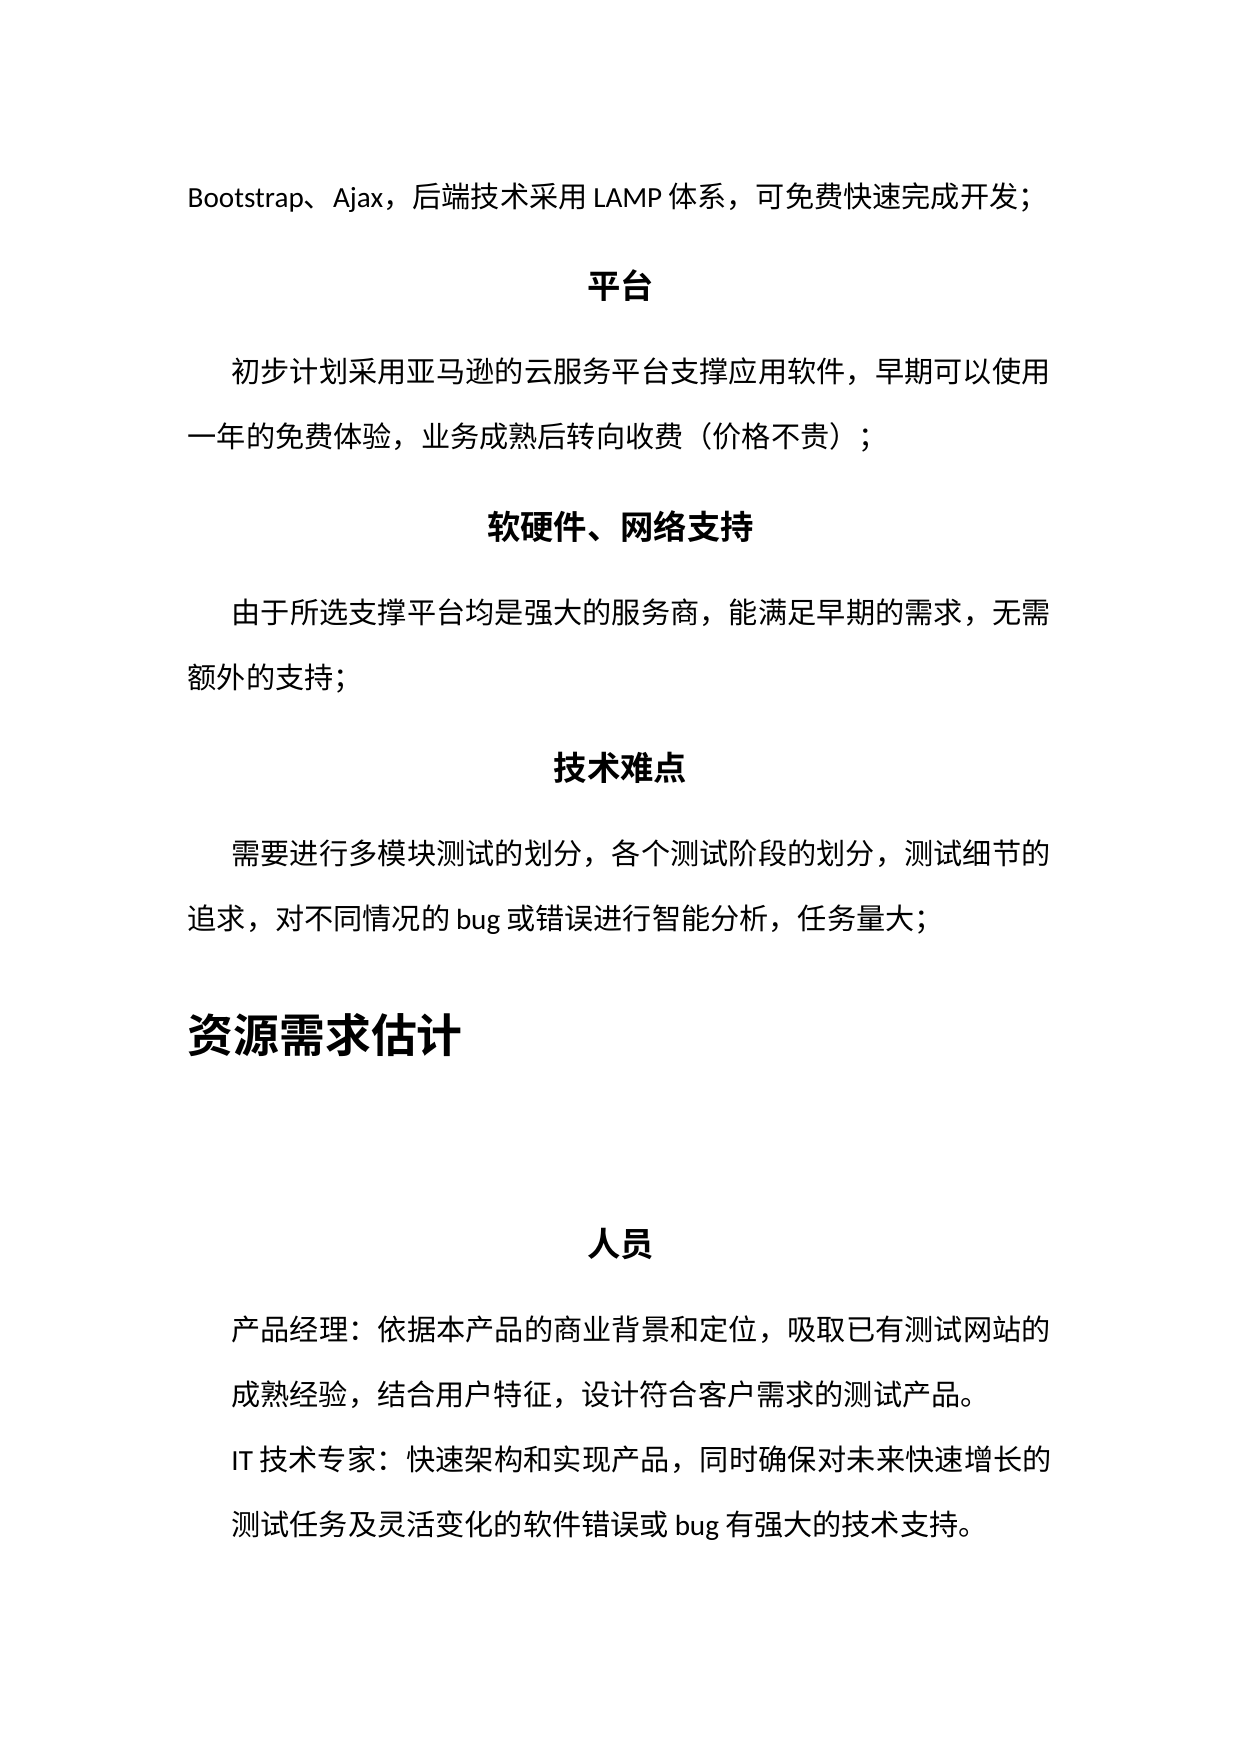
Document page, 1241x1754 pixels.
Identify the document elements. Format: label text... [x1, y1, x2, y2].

subtitle 技术难点 [187, 733, 1053, 798]
text 需要进行多模块测试的划分，各个测试阶段的划分，测试细节的追求，对不同情况的bug或错误进行智能分析，任务量大； [187, 819, 1053, 949]
subtitle 资源需求估计 [187, 984, 1053, 1082]
text 产品经理：依据本产品的商业背景和定位，吸取已有测试网站的成熟经验，结合用户特征，设计符合客户需求的测试产品。 [231, 1295, 1053, 1425]
text 初步计划采用亚马逊的云服务平台支撑应用软件，早期可以使用一年的免费体验，业务成熟后转向收费（价格不贵）； [187, 338, 1053, 468]
subtitle 人员 [187, 1210, 1053, 1275]
subtitle 软硬件、网络支持 [187, 493, 1053, 558]
subtitle 平台 [187, 252, 1053, 317]
text IT技术专家：快速架构和实现产品，同时确保对未来快速增长的测试任务及灵活变化的软件错误或bug有强大的技术支持。 [231, 1425, 1053, 1555]
text 由于所选支撑平台均是强大的服务商，能满足早期的需求，无需额外的支持； [187, 578, 1053, 708]
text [187, 162, 1053, 227]
